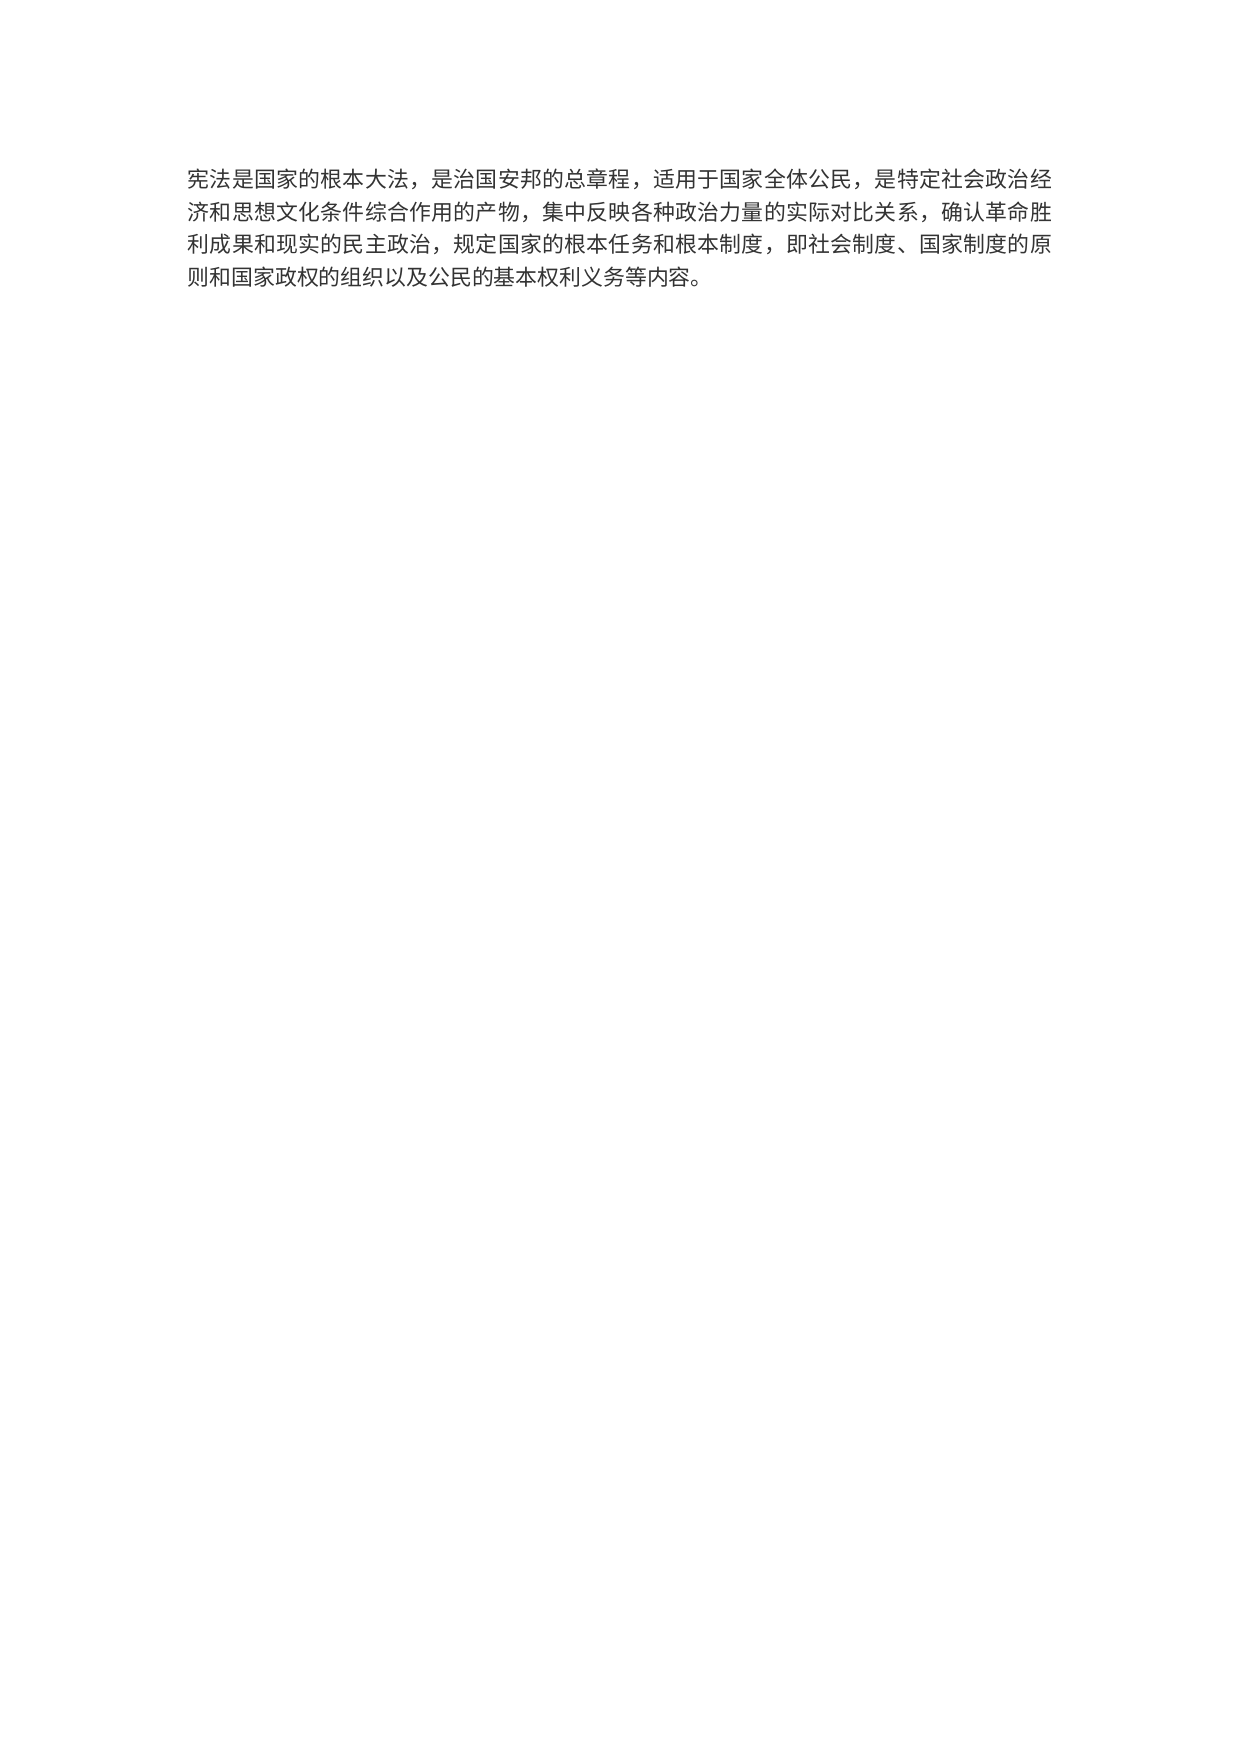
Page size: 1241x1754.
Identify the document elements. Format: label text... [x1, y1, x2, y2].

text 宪法是国家的根本大法，是治国安邦的总章程，适用于国家全体公民，是特定社会政治经济和思想文化条件综合作用的产物，集中反映各种政治力量的实际对比关系，确认革命胜利成果和现实的民主政治，规定国家的根本任务和根本制度，即社会制度、国家制度的原则和国家政权的组织以及公民的基本权利义务等内容。 [187, 162, 1053, 292]
